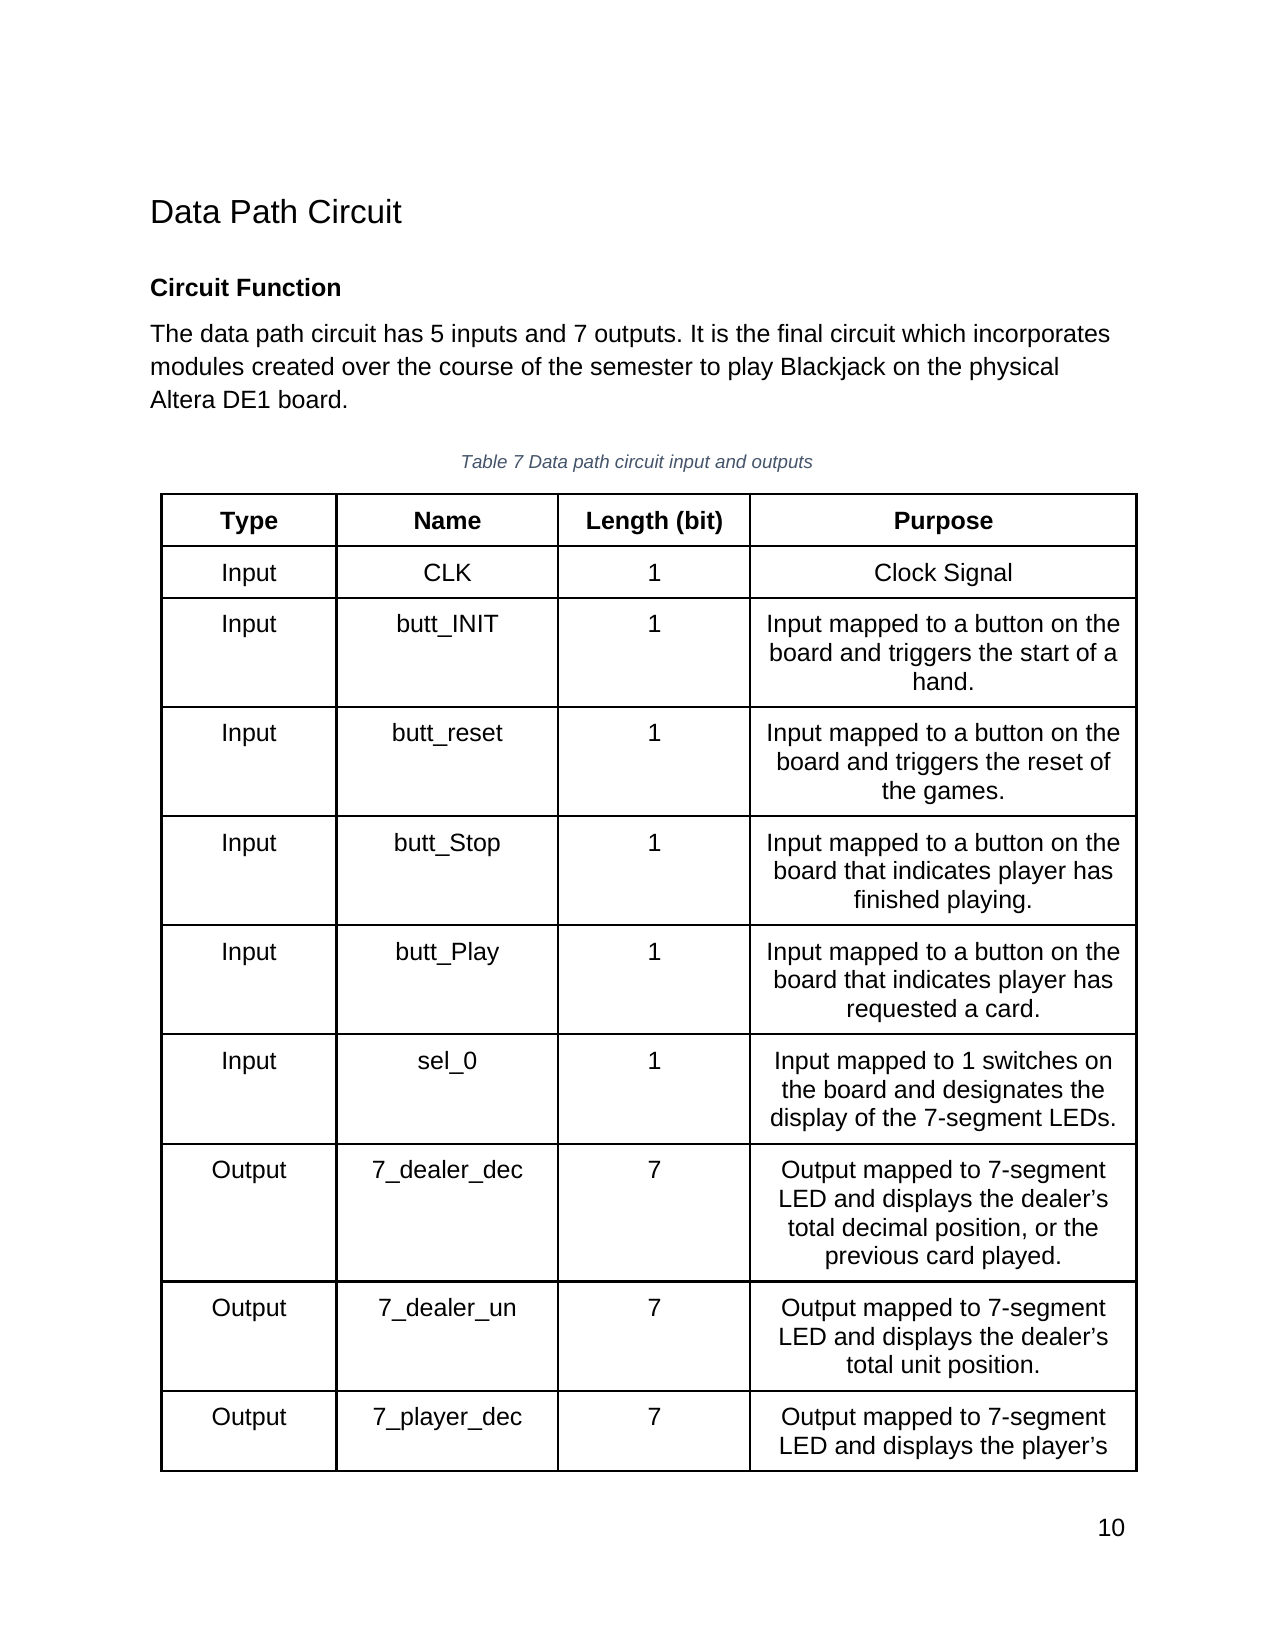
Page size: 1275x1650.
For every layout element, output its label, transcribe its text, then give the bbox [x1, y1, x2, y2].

table_cell Output [163, 1392, 335, 1470]
table_cell Output mapped to 7-segment LED and displays the dealer’s total unit position. [751, 1283, 1135, 1389]
text Table 7 Data path circuit input and outputs [150, 451, 1125, 472]
table_header Purpose [751, 495, 1135, 545]
table_cell 1 [559, 926, 749, 1033]
table_header Type [163, 495, 335, 545]
table_cell Input mapped to a button on the board and triggers the reset of the games. [751, 708, 1135, 815]
table_cell sel_0 [338, 1035, 557, 1142]
subtitle Data Path Circuit [150, 192, 1125, 230]
table_cell butt_INIT [338, 599, 557, 706]
table_cell 1 [559, 1035, 749, 1142]
table_cell Input mapped to a button on the board that indicates player has finished playing. [751, 817, 1135, 924]
table_cell 1 [559, 708, 749, 815]
table_cell Input mapped to 1 switches on the board and designates the display of the 7-segment LEDs. [751, 1035, 1135, 1142]
table_cell Output [163, 1283, 335, 1389]
table_cell CLK [338, 547, 557, 597]
table_cell Input [163, 817, 335, 924]
table_cell Input mapped to a button on the board and triggers the start of a hand. [751, 599, 1135, 706]
table_cell 7_dealer_dec [338, 1145, 557, 1280]
table_cell 7 [559, 1392, 749, 1470]
table_cell 1 [559, 817, 749, 924]
table_cell 7_dealer_un [338, 1283, 557, 1389]
table_cell 7 [559, 1283, 749, 1389]
table_cell 1 [559, 599, 749, 706]
table_header Name [338, 495, 557, 545]
table_cell Input [163, 599, 335, 706]
table_cell Clock Signal [751, 547, 1135, 597]
table_cell Input [163, 708, 335, 815]
table_cell Input [163, 926, 335, 1033]
subtitle Circuit Function [150, 273, 1125, 302]
table_cell butt_Stop [338, 817, 557, 924]
table_cell Input [163, 1035, 335, 1142]
table_cell butt_Play [338, 926, 557, 1033]
table_cell 1 [559, 547, 749, 597]
table_cell Input mapped to a button on the board that indicates player has requested a card. [751, 926, 1135, 1033]
text The data path circuit has 5 inputs and 7 outputs. It is the final circuit which incorporates modules created over the course of the semester to play Blackjack on the physical Altera DE1 board. [150, 319, 1125, 414]
table_cell Output mapped to 7-segment LED and displays the player’s total decimal position, or the dealer’s games won. [751, 1392, 1135, 1470]
table_cell 7 [559, 1145, 749, 1280]
table_cell 7_player_dec [338, 1392, 557, 1470]
table_cell butt_reset [338, 708, 557, 815]
table_cell Output [163, 1145, 335, 1280]
table_cell Output mapped to 7-segment LED and displays the dealer’s total decimal position, or the previous card played. [751, 1145, 1135, 1280]
table_header Length (bit) [559, 495, 749, 545]
table_cell Input [163, 547, 335, 597]
